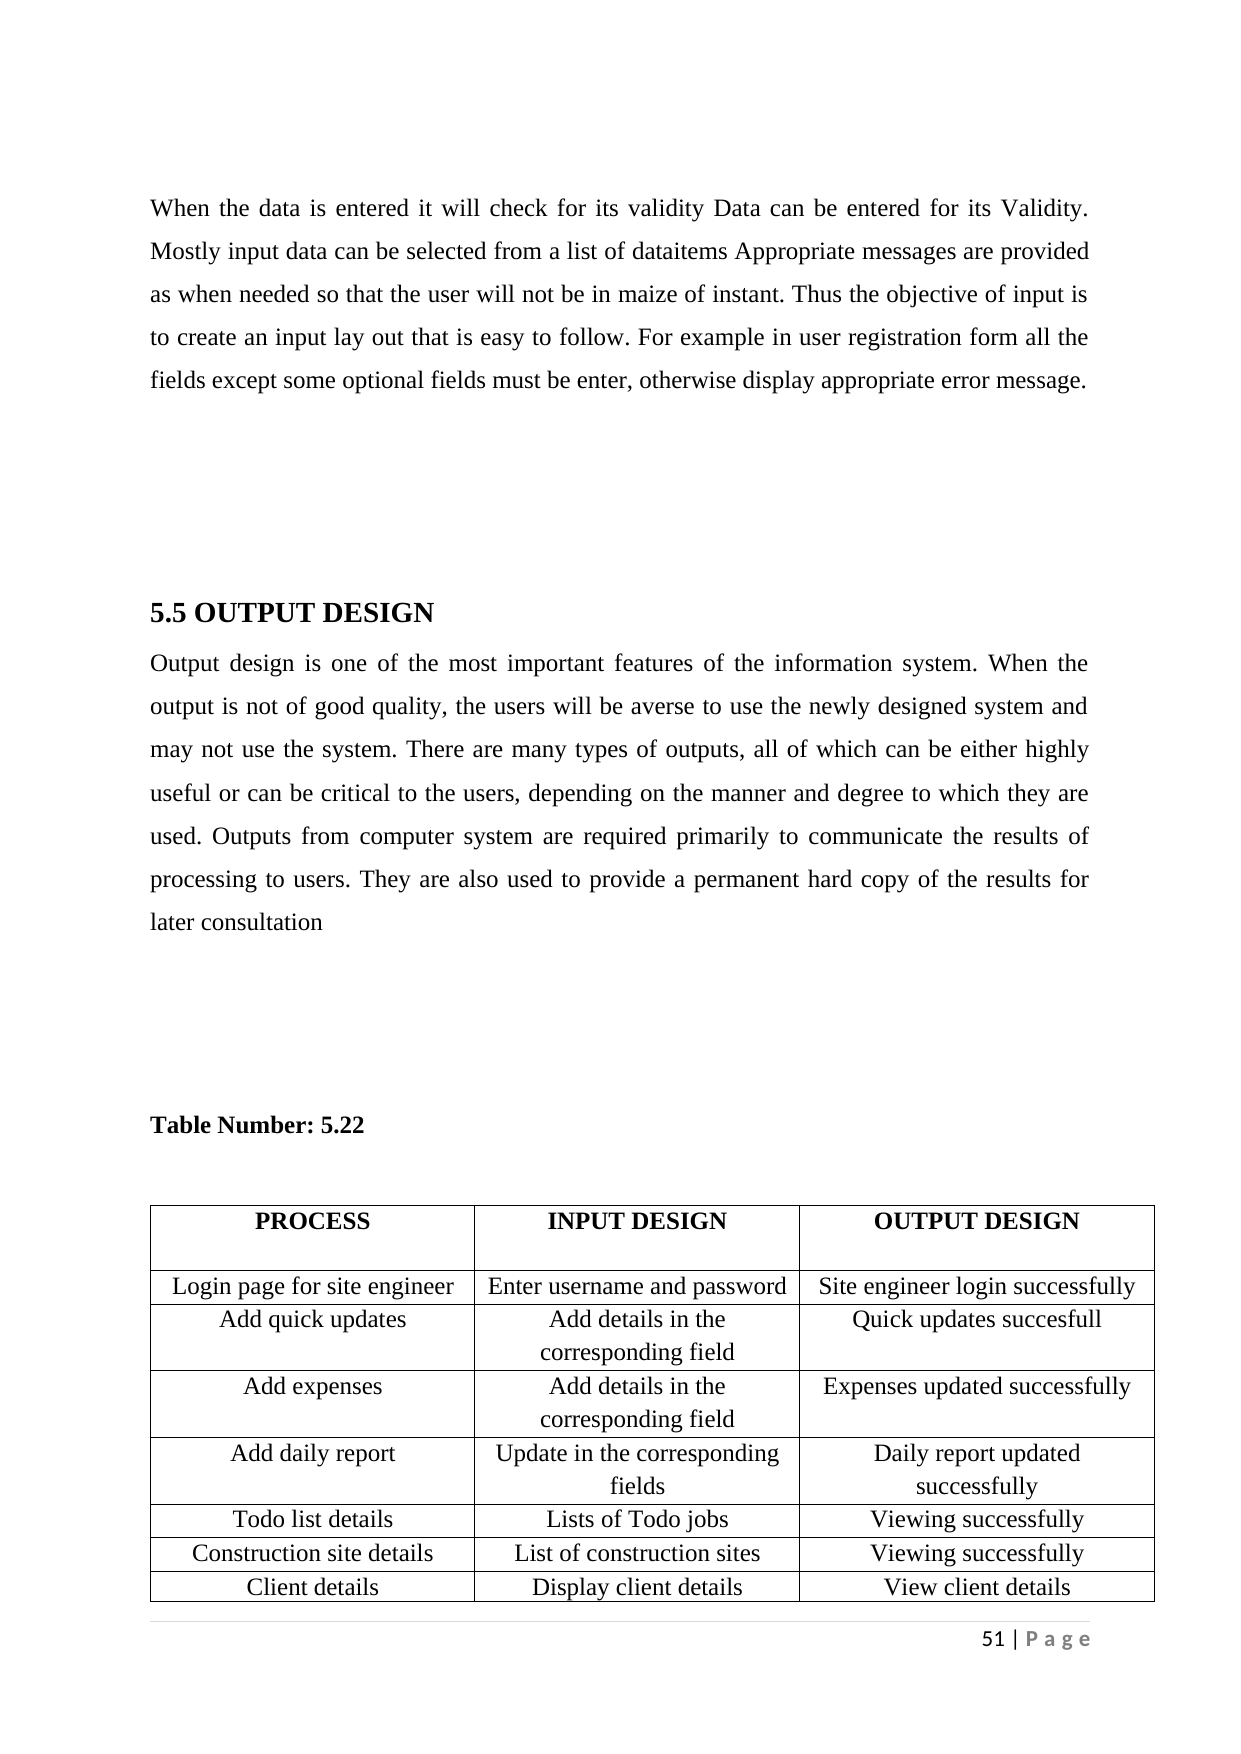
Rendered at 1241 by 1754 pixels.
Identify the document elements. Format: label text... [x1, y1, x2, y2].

table_cell Daily report updated successfully [800, 1438, 1154, 1503]
table_header PROCESS [151, 1206, 474, 1270]
table_cell Expenses updated successfully [800, 1371, 1154, 1437]
table_cell Login page for site engineer [151, 1271, 474, 1303]
text When the data is entered it will check for its validity Data can be entered for its Validity. Mostly input data can be selected from a list of dataitems Appropriate messages are provided as when needed so that the user will not be in maize of instant. Thus the objective of input is to create an input lay out that is easy to follow. For example in user registration form all the fields except some optional fields must be enter, otherwise display appropriate error message. [150, 193, 1090, 394]
table_cell Viewing successfully [800, 1538, 1154, 1571]
table_cell Client details [151, 1572, 474, 1601]
table_cell Add details in the corresponding field [475, 1305, 799, 1370]
table_cell Viewing successfully [800, 1505, 1154, 1537]
table_cell Add expenses [151, 1371, 474, 1437]
text Output design is one of the most important features of the information system. When the output is not of good quality, the users will be averse to use the newly designed system and may not use the system. There are many types of outputs, all of which can be either highly useful or can be critical to the users, depending on the manner and degree to which they are used. Outputs from computer system are required primarily to communicate the results of processing to users. They are also used to provide a permanent hard copy of the results for later consultation [150, 648, 1090, 936]
table_cell Add details in the corresponding field [475, 1371, 799, 1437]
table_cell Quick updates succesfull [800, 1305, 1154, 1370]
table_header INPUT DESIGN [475, 1206, 799, 1270]
table_cell Todo list details [151, 1505, 474, 1537]
table_cell Update in the corresponding fields [475, 1438, 799, 1503]
table_header OUTPUT DESIGN [800, 1206, 1154, 1270]
table_cell List of construction sites [475, 1538, 799, 1571]
table_cell Add daily report [151, 1438, 474, 1503]
table_cell Construction site details [151, 1538, 474, 1571]
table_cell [475, 1572, 799, 1601]
text 5.5 OUTPUT DESIGN [150, 595, 1090, 629]
table_cell Enter username and password [475, 1271, 799, 1303]
table_cell View client details [800, 1572, 1154, 1601]
table_cell Add quick updates [151, 1305, 474, 1370]
table_cell Site engineer login successfully [800, 1271, 1154, 1303]
table_cell Lists of Todo jobs [475, 1505, 799, 1537]
text Table Number: 5.22 [150, 1110, 1090, 1139]
